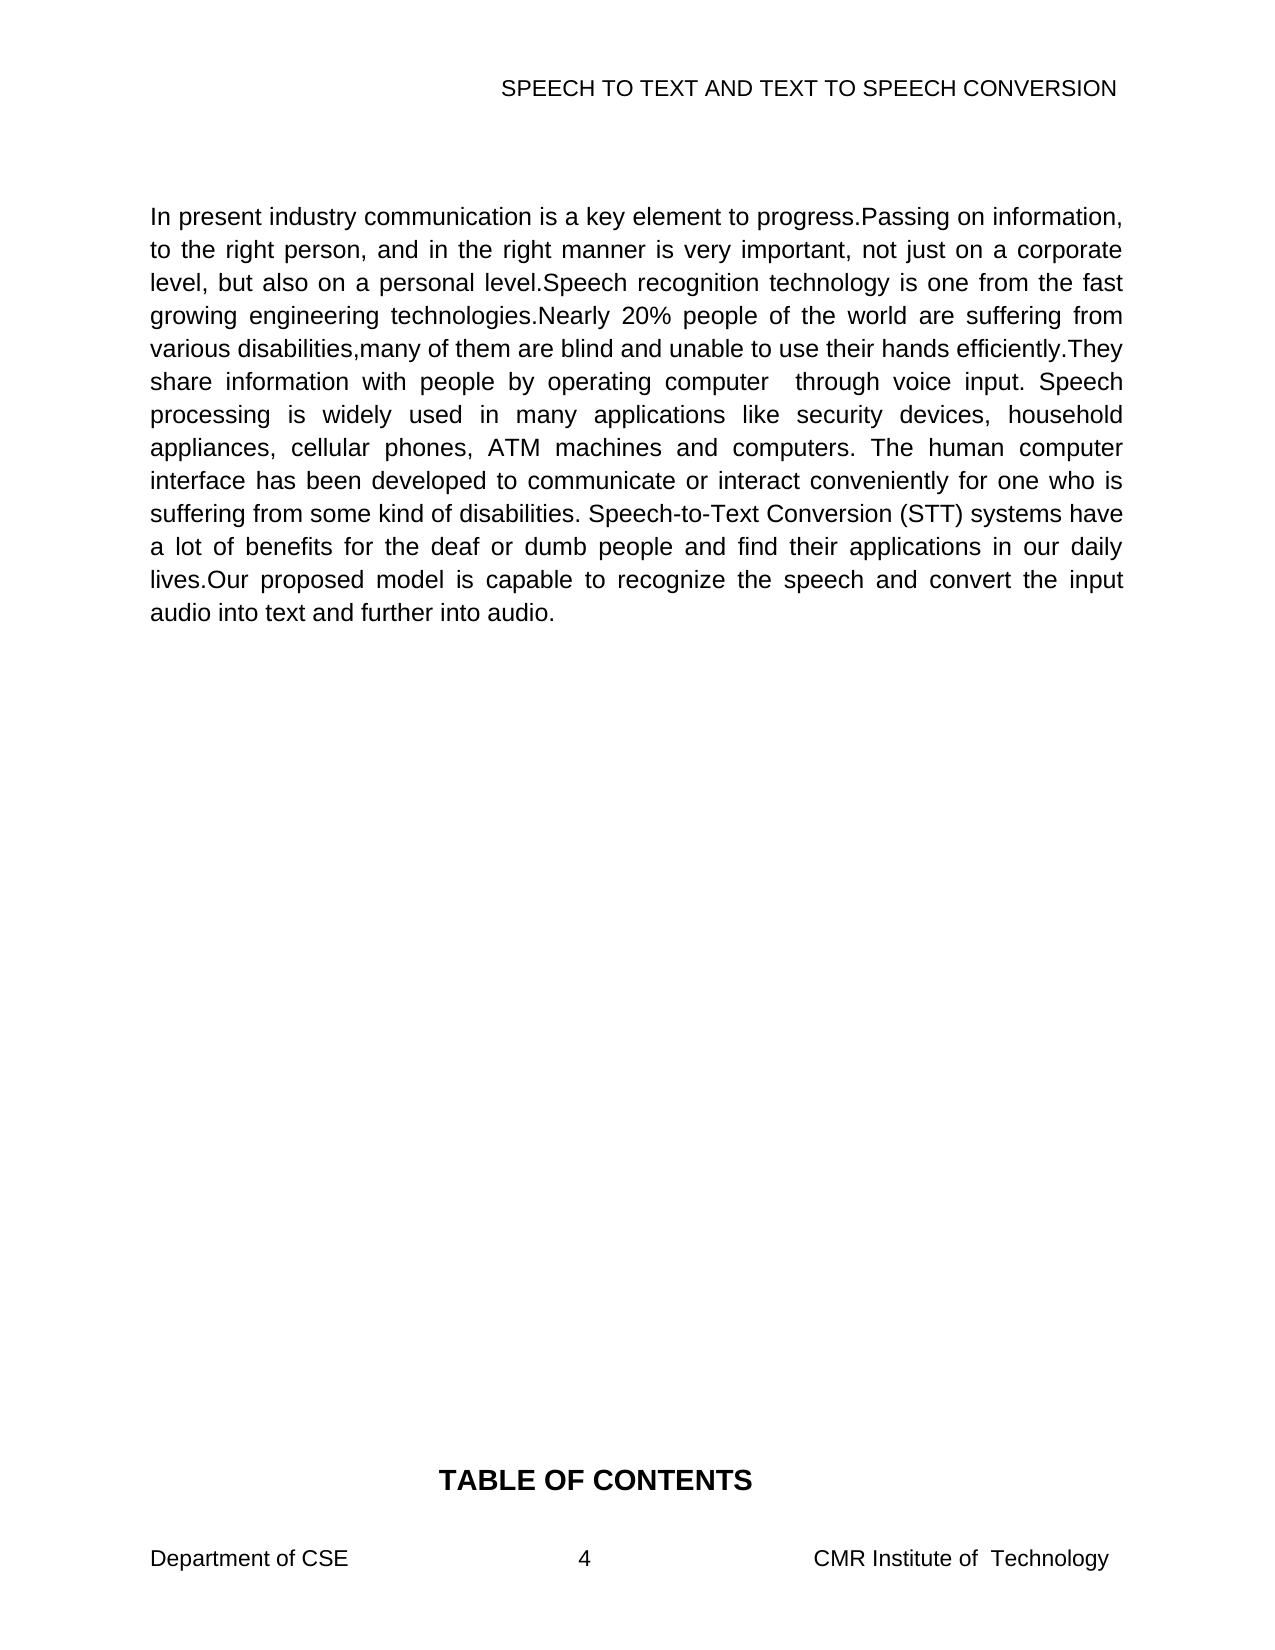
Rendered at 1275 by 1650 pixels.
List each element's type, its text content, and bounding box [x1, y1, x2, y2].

text TABLE OF CONTENTS [150, 1463, 1042, 1497]
text In present industry communication is a key element to progress.Passing on information, to the right person, and in the right manner is very important, not just on a corporate level, but also on a personal level.Speech recognition technology is one from the fast growing engineering technologies.Nearly 20% people of the world are suffering from various disabilities,many of them are blind and unable to use their hands efficiently.They share information with people by operating computer through voice input. Speech processing is widely used in many applications like security devices, household appliances, cellular phones, ATM machines and computers. The human computer interface has been developed to communicate or interact conveniently for one who is suffering from some kind of disabilities. Speech-to-Text Conversion (STT) systems have a lot of benefits for the deaf or dumb people and find their applications in our daily lives.Our proposed model is capable to recognize the speech and convert the input audio into text and further into audio. [150, 202, 1125, 627]
